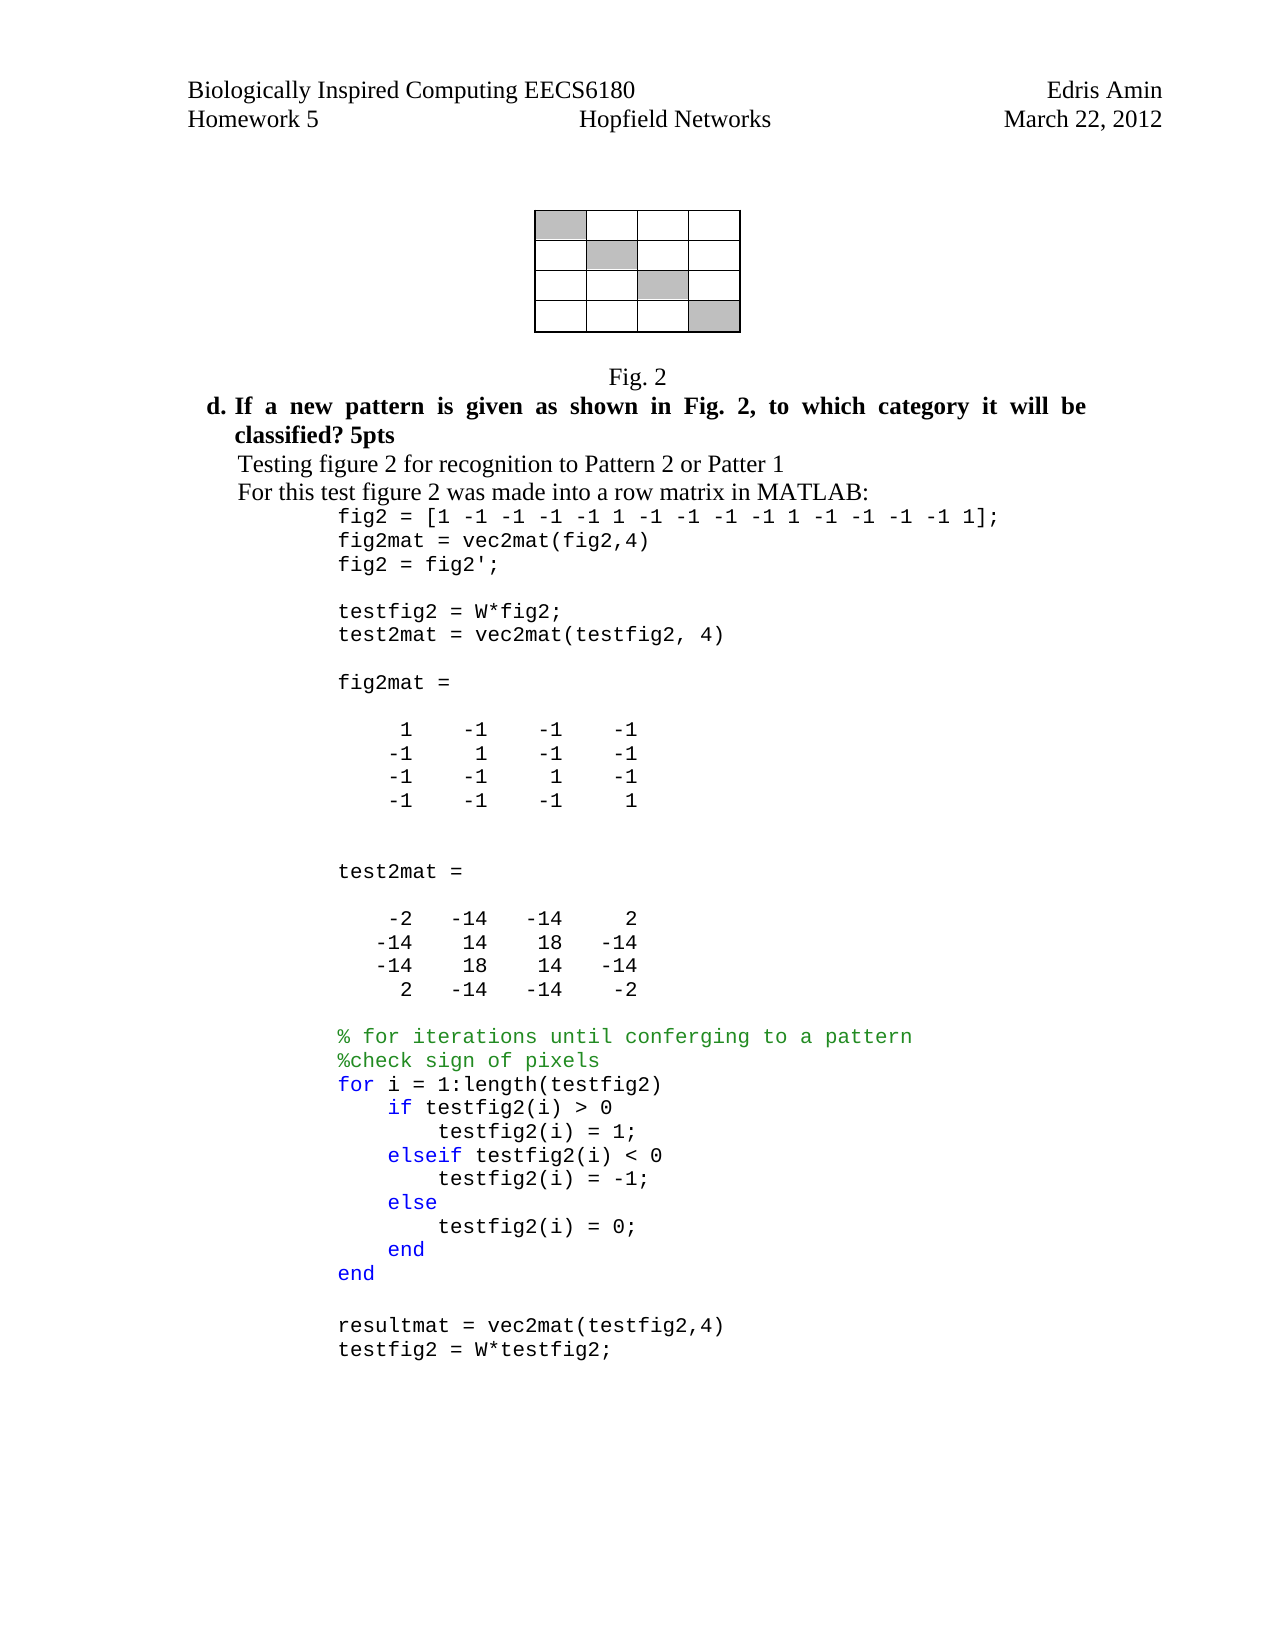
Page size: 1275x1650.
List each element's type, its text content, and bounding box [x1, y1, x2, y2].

table_cell [536, 301, 586, 331]
text 2 -14 -14 -2 [337, 979, 1087, 1003]
table_header [689, 211, 739, 239]
text -1 -1 -1 1 [337, 790, 1087, 814]
text test2mat = vec2mat(testfig2, 4) [337, 624, 1087, 648]
text -1 -1 1 -1 [337, 766, 1087, 790]
text for i = 1:length(testfig2) [337, 1074, 1087, 1097]
table_cell [689, 241, 739, 269]
text -1 1 -1 -1 [337, 743, 1087, 766]
text test2mat = [337, 861, 1087, 884]
table_cell [689, 301, 739, 331]
text end [337, 1239, 1087, 1263]
text testfig2(i) = -1; [337, 1168, 1087, 1192]
text elseif testfig2(i) < 0 [337, 1145, 1087, 1168]
text For this test figure 2 was made into a row matrix in MATLAB: [237, 477, 1087, 506]
text % for iterations until conferging to a pattern [337, 1026, 1087, 1050]
text testfig2 = W*fig2; [337, 601, 1087, 624]
table_header [638, 211, 688, 239]
table_cell [689, 271, 739, 299]
text else [337, 1192, 1087, 1216]
text fig2 = fig2'; [337, 553, 1087, 577]
table_header [587, 211, 637, 239]
text end [337, 1263, 1087, 1287]
text fig2 = [1 -1 -1 -1 -1 1 -1 -1 -1 -1 1 -1 -1 -1 -1 1]; [337, 506, 1087, 530]
text testfig2(i) = 1; [337, 1121, 1087, 1145]
text testfig2(i) = 0; [337, 1216, 1087, 1239]
text -2 -14 -14 2 [337, 908, 1087, 932]
text if testfig2(i) > 0 [337, 1097, 1087, 1121]
table_header [536, 211, 586, 239]
table_cell [536, 241, 586, 269]
text 1 -1 -1 -1 [337, 719, 1087, 743]
text %check sign of pixels [337, 1050, 1087, 1074]
table_cell [638, 241, 688, 269]
text Testing figure 2 for recognition to Pattern 2 or Patter 1 [237, 449, 1087, 477]
table_cell [638, 271, 688, 299]
text -14 18 14 -14 [337, 956, 1087, 979]
text -14 14 18 -14 [337, 932, 1087, 956]
table_cell [587, 301, 637, 331]
table_cell [587, 271, 637, 299]
text testfig2 = W*testfig2; [337, 1339, 1087, 1363]
table_cell [638, 301, 688, 331]
table_cell [587, 241, 637, 269]
text Fig. 2 [187, 362, 1087, 391]
text fig2mat = [337, 672, 1087, 695]
text fig2mat = vec2mat(fig2,4) [337, 530, 1087, 553]
text resultmat = vec2mat(testfig2,4) [337, 1315, 1087, 1339]
table_cell [536, 271, 586, 299]
list If a new pattern is given as shown in Fig. 2, to which category it will be classified? 5pts [206, 391, 1087, 449]
